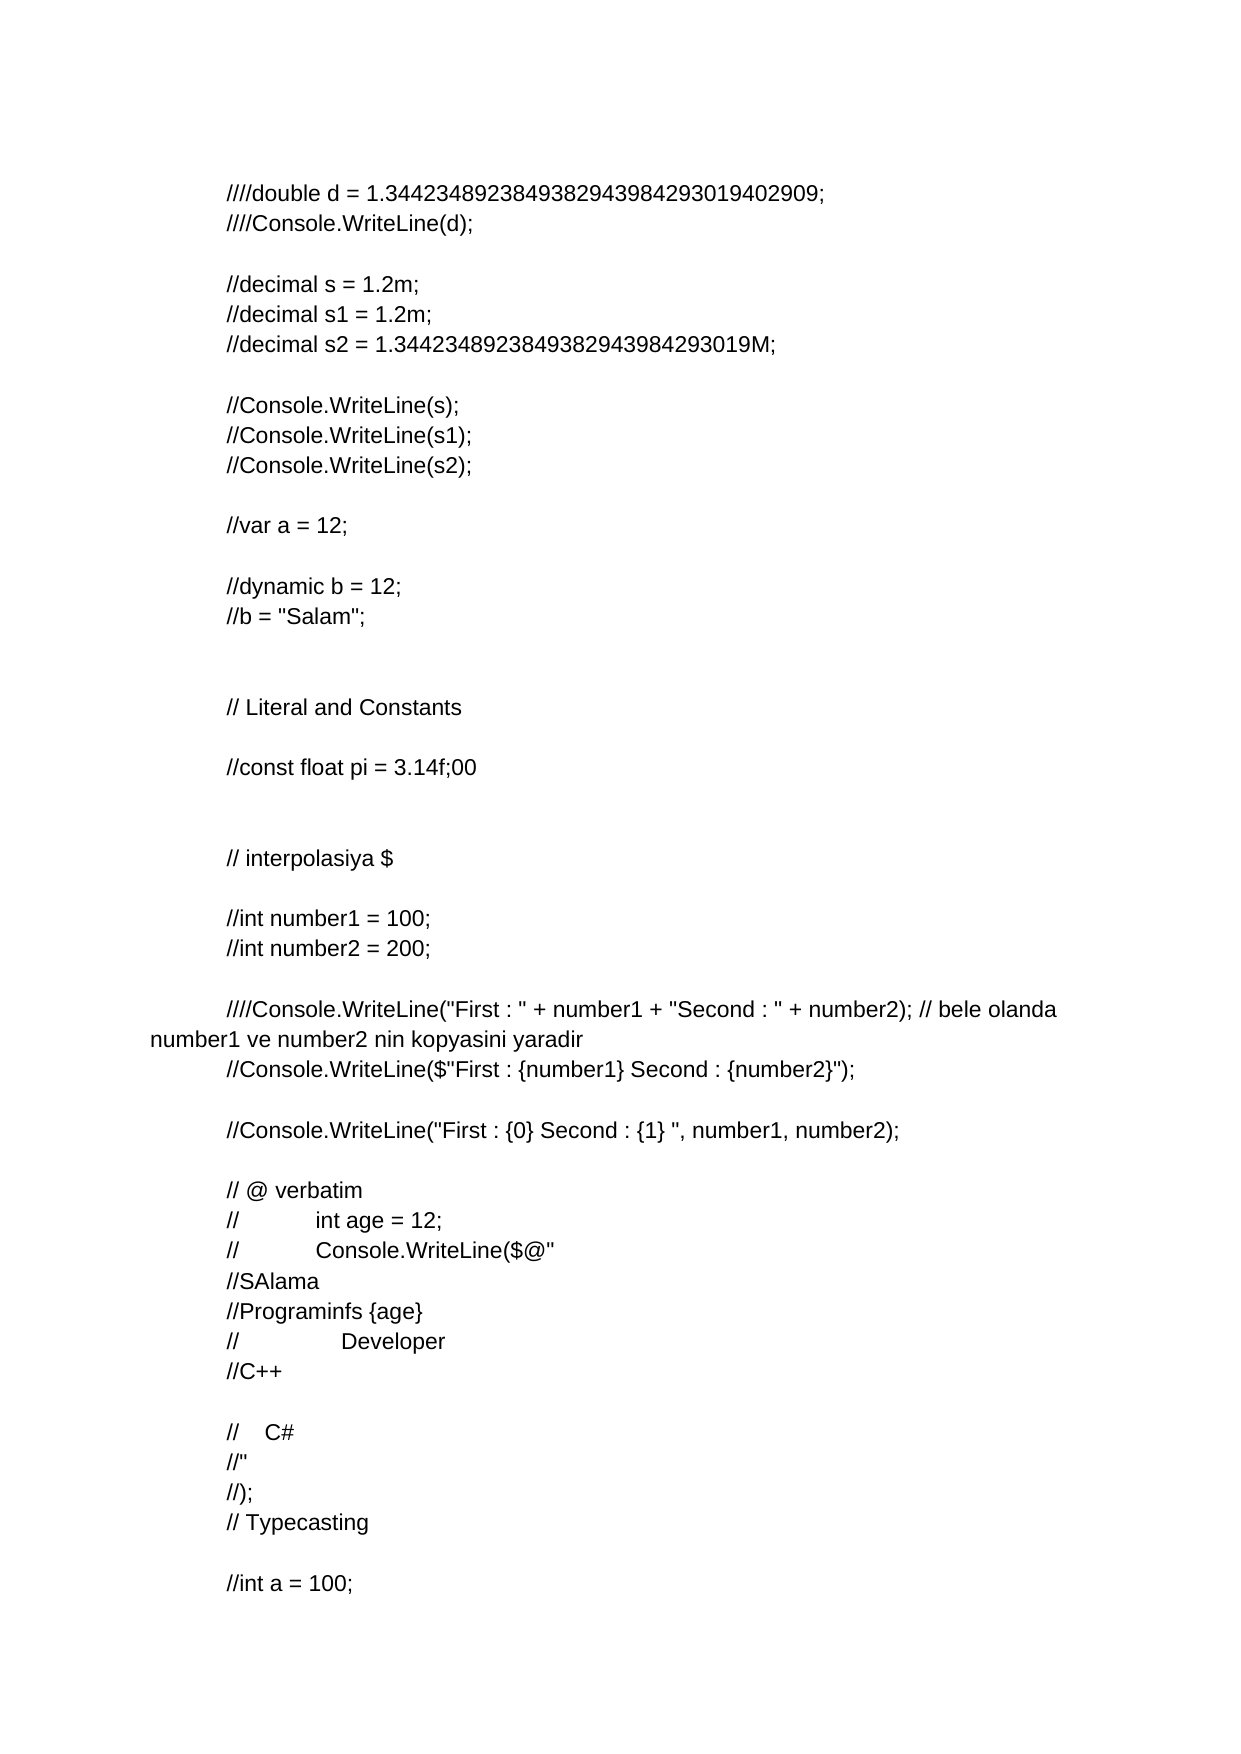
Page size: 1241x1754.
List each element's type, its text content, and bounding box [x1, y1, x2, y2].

text // Developer [150, 1328, 1090, 1354]
text // Literal and Constants [150, 694, 1090, 720]
text //Console.WriteLine($"First : {number1} Second : {number2}"); [150, 1056, 1090, 1083]
text //Console.WriteLine(s2); [150, 452, 1090, 478]
text // Typecasting [150, 1509, 1090, 1536]
text //var a = 12; [150, 512, 1090, 539]
text // interpolasiya $ [150, 845, 1090, 871]
text //int number2 = 200; [150, 935, 1090, 962]
text ////double d = 1.3442348923849382943984293019402909; [150, 180, 1090, 207]
text //" [150, 1449, 1090, 1475]
text //dynamic b = 12; [150, 573, 1090, 599]
text //int a = 100; [150, 1570, 1090, 1596]
text ////Console.WriteLine("First : " + number1 + "Second : " + number2); // bele olanda number1 ve number2 nin kopyasini yaradir [150, 996, 1090, 1052]
text //decimal s1 = 1.2m; [150, 301, 1090, 327]
text //const float pi = 3.14f;00 [150, 754, 1090, 781]
text ////Console.WriteLine(d); [150, 210, 1090, 237]
text //decimal s2 = 1.3442348923849382943984293019M; [150, 331, 1090, 358]
text //decimal s = 1.2m; [150, 271, 1090, 297]
text //b = "Salam"; [150, 603, 1090, 629]
text //Console.WriteLine("First : {0} Second : {1} ", number1, number2); [150, 1117, 1090, 1143]
text // @ verbatim [150, 1177, 1090, 1203]
text // int age = 12; [150, 1207, 1090, 1234]
text //C++ [150, 1358, 1090, 1385]
text //Programinfs {age} [150, 1298, 1090, 1324]
text //); [150, 1479, 1090, 1506]
text //int number1 = 100; [150, 905, 1090, 932]
text // C# [150, 1419, 1090, 1445]
text // Console.WriteLine($@" [150, 1237, 1090, 1264]
text //Console.WriteLine(s); [150, 392, 1090, 418]
text //Console.WriteLine(s1); [150, 422, 1090, 448]
text //SAlama [150, 1268, 1090, 1294]
